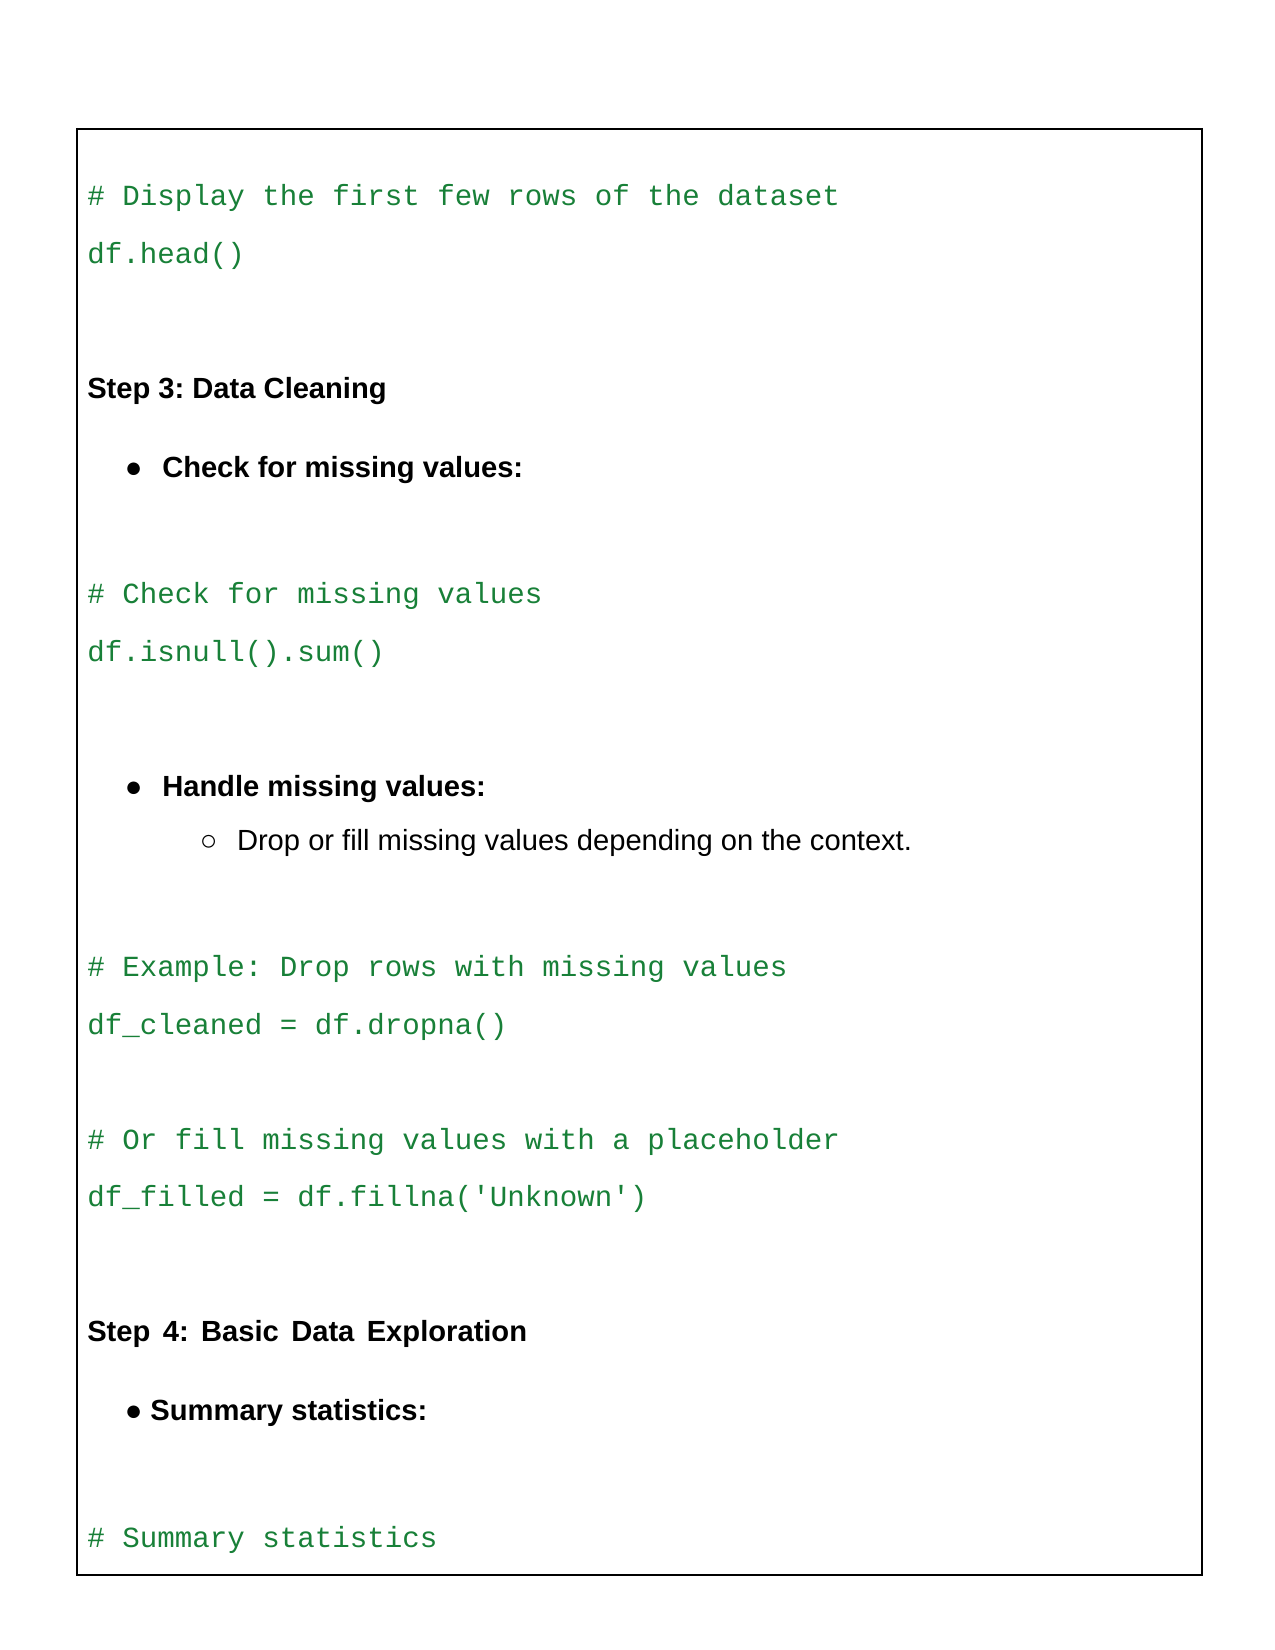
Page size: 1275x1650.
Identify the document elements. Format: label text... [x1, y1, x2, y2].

table_header # Display the first few rows of the dataset df.head() Step 3: Data Cleaning Check for missing values: # Check for missing values df.isnull().sum() Handle missing values: ○ Drop or fill missing values depending on the context. # Example: Drop rows with missing values df_cleaned = df.dropna() # Or fill missing values with a placeholder df_filled = df.fillna('Unknown') Step 4: Basic Data Exploration ● Summary statistics: # Summary statistics [78, 130, 1201, 1574]
